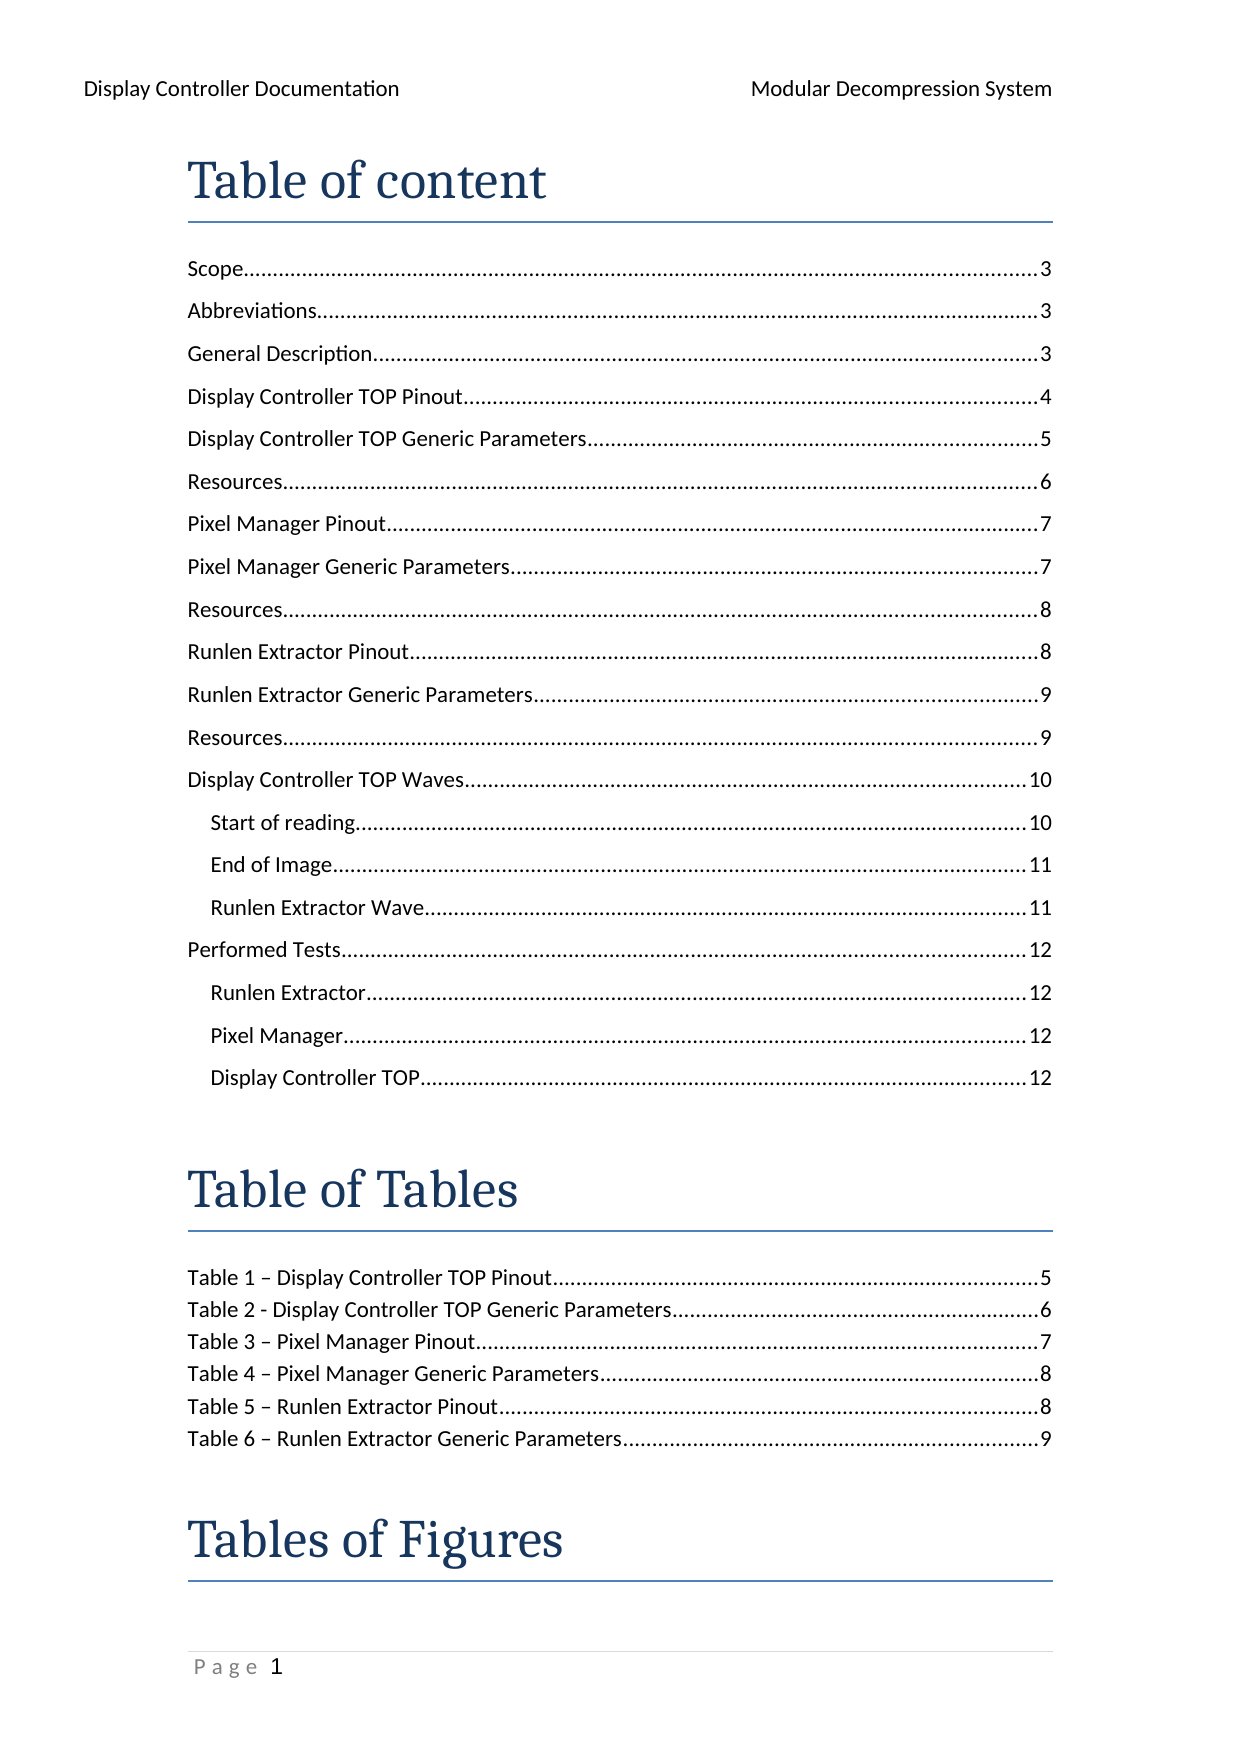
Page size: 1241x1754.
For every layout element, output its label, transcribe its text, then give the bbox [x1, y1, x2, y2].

title Table of content [187, 150, 1053, 223]
text Table 6 – Runlen Extractor Generic Parameters 9 [187, 1424, 1053, 1452]
text Table 4 – Pixel Manager Generic Parameters 8 [187, 1359, 1053, 1388]
text Table 3 – Pixel Manager Pinout 7 [187, 1327, 1053, 1355]
text Table 2 - Display Controller TOP Generic Parameters 6 [187, 1295, 1053, 1323]
text Table 1 – Display Controller TOP Pinout 5 [187, 1263, 1053, 1291]
title Table of Tables [187, 1159, 1053, 1232]
text Table 5 – Runlen Extractor Pinout 8 [187, 1392, 1053, 1420]
title Tables of Figures [187, 1509, 1053, 1582]
